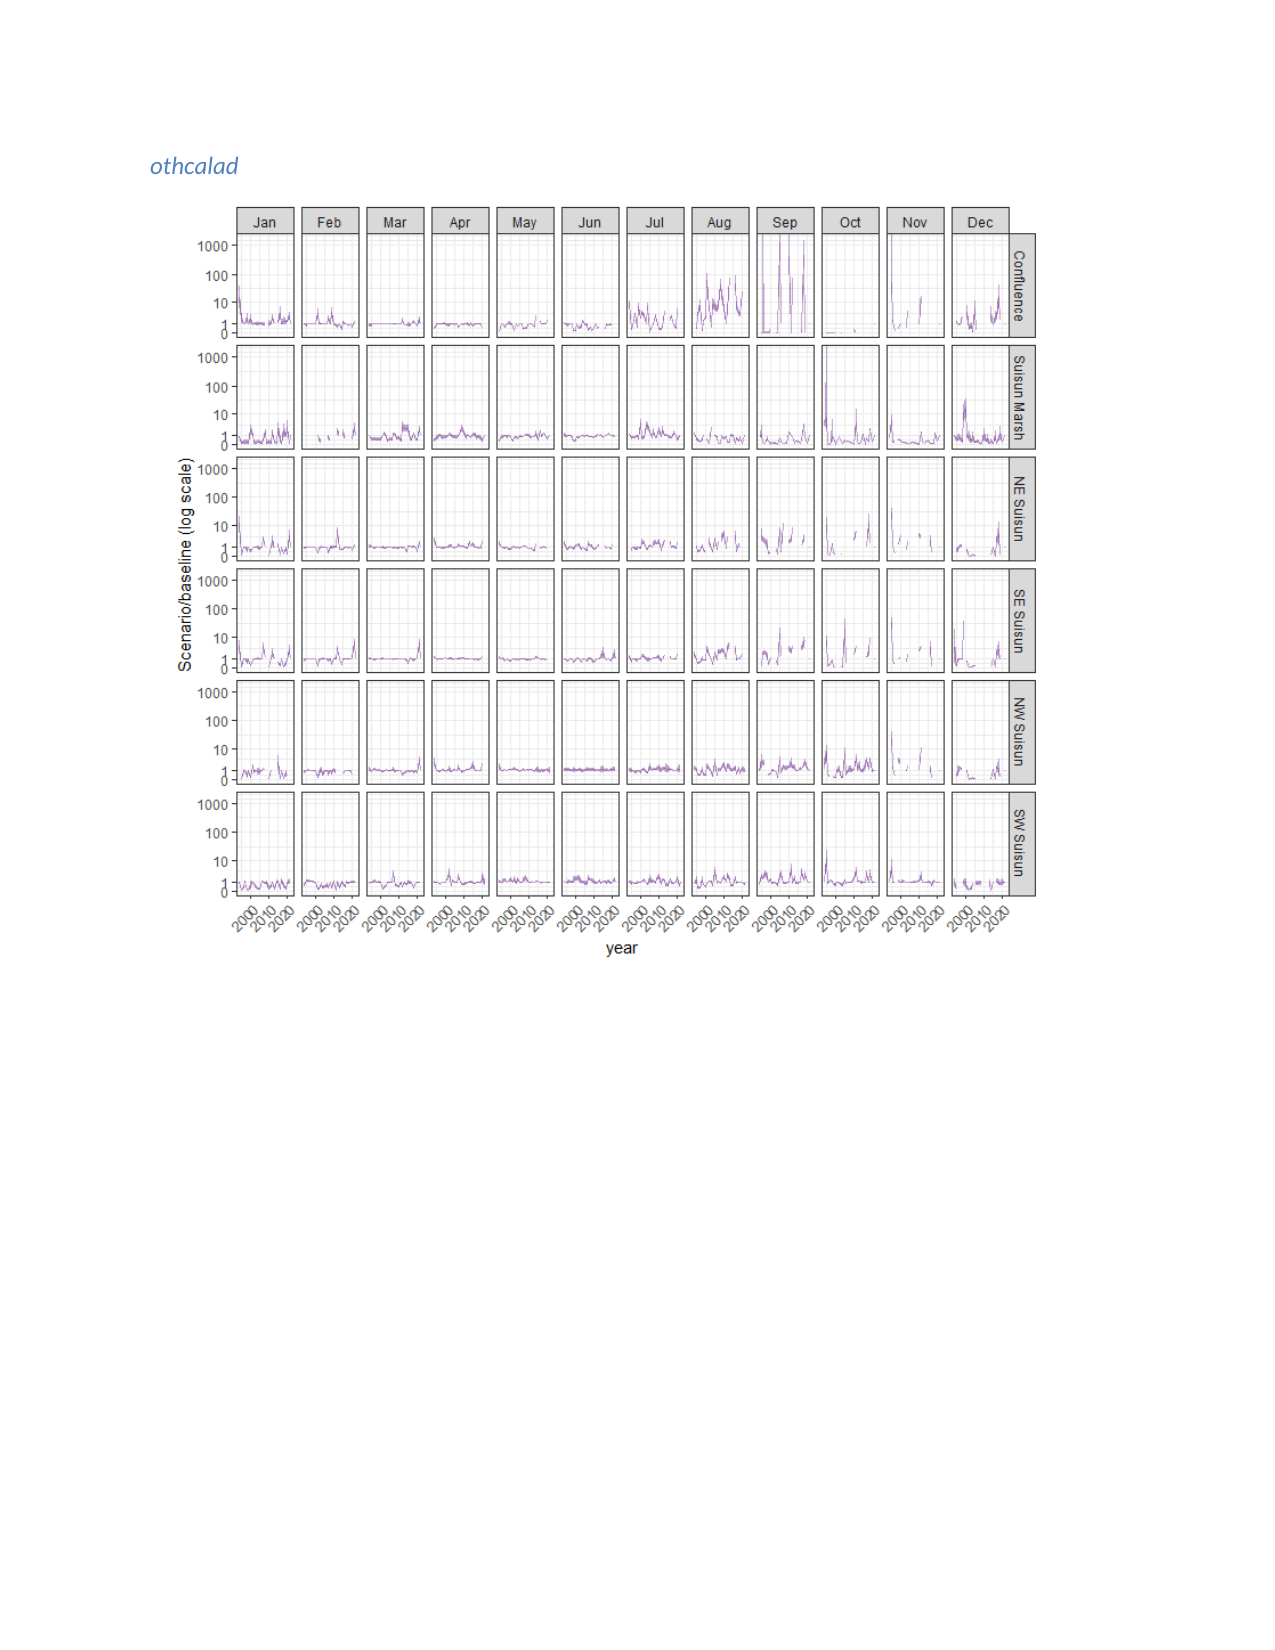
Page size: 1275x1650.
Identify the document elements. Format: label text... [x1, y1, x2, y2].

subtitle othcalad [150, 150, 1125, 181]
picture [168, 199, 1044, 965]
